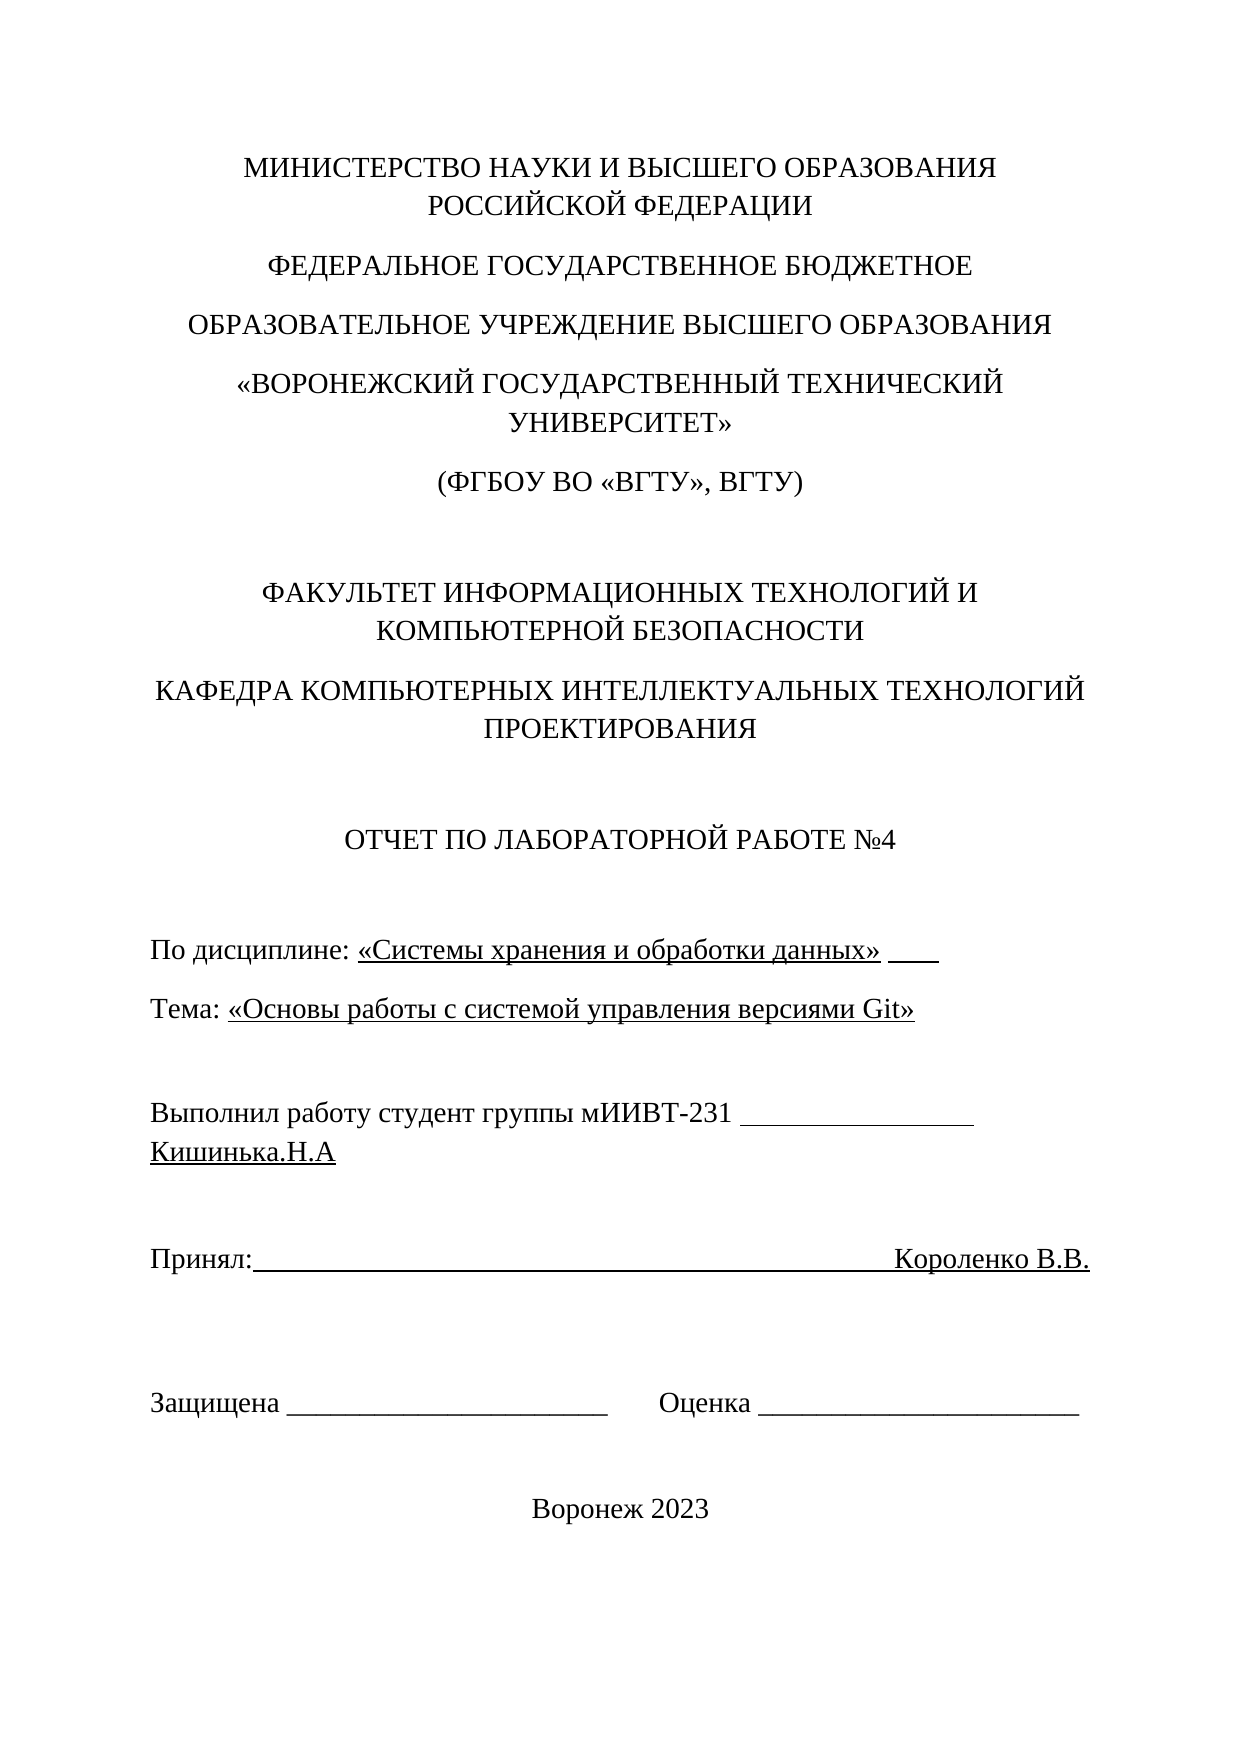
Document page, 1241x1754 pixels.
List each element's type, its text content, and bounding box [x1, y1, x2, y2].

text Тема: «Основы работы с системой управления версиями Git» [150, 992, 1090, 1025]
text КАФЕДРА КОМПЬЮТЕРНЫХ ИНТЕЛЛЕКТУАЛЬНЫХ ТЕХНОЛОГИЙ ПРОЕКТИРОВАНИЯ [150, 673, 1090, 745]
text По дисциплине: «Системы хранения и обработки данных» [150, 932, 1090, 966]
text Воронеж 2023 [150, 1491, 1090, 1525]
text ФАКУЛЬТЕТ ИНФОРМАЦИОННЫХ ТЕХНОЛОГИЙ И КОМПЬЮТЕРНОЙ БЕЗОПАСНОСТИ [150, 575, 1090, 647]
text Защищена ______________________ Оценка ______________________ [150, 1386, 1090, 1419]
text МИНИСТЕРСТВО НАУКИ И ВЫСШЕГО ОБРАЗОВАНИЯ РОССИЙСКОЙ ФЕДЕРАЦИИ [150, 150, 1090, 222]
text Принял: Короленко В.В. [150, 1241, 1090, 1275]
text ФЕДЕРАЛЬНОЕ ГОСУДАРСТВЕННОЕ БЮДЖЕТНОЕ [150, 248, 1090, 281]
text «ВОРОНЕЖСКИЙ ГОСУДАРСТВЕННЫЙ ТЕХНИЧЕСКИЙ УНИВЕРСИТЕТ» [150, 367, 1090, 439]
text Выполнил работу студент группы мИИВТ-231 Кишинька.Н.А [150, 1096, 1090, 1168]
text (ФГБОУ ВО «ВГТУ», ВГТУ) [150, 464, 1090, 498]
text ОБРАЗОВАТЕЛЬНОЕ УЧРЕЖДЕНИЕ ВЫСШЕГО ОБРАЗОВАНИЯ [150, 307, 1090, 341]
text ОТЧЕТ ПО ЛАБОРАТОРНОЙ РАБОТЕ №4 [150, 822, 1090, 855]
